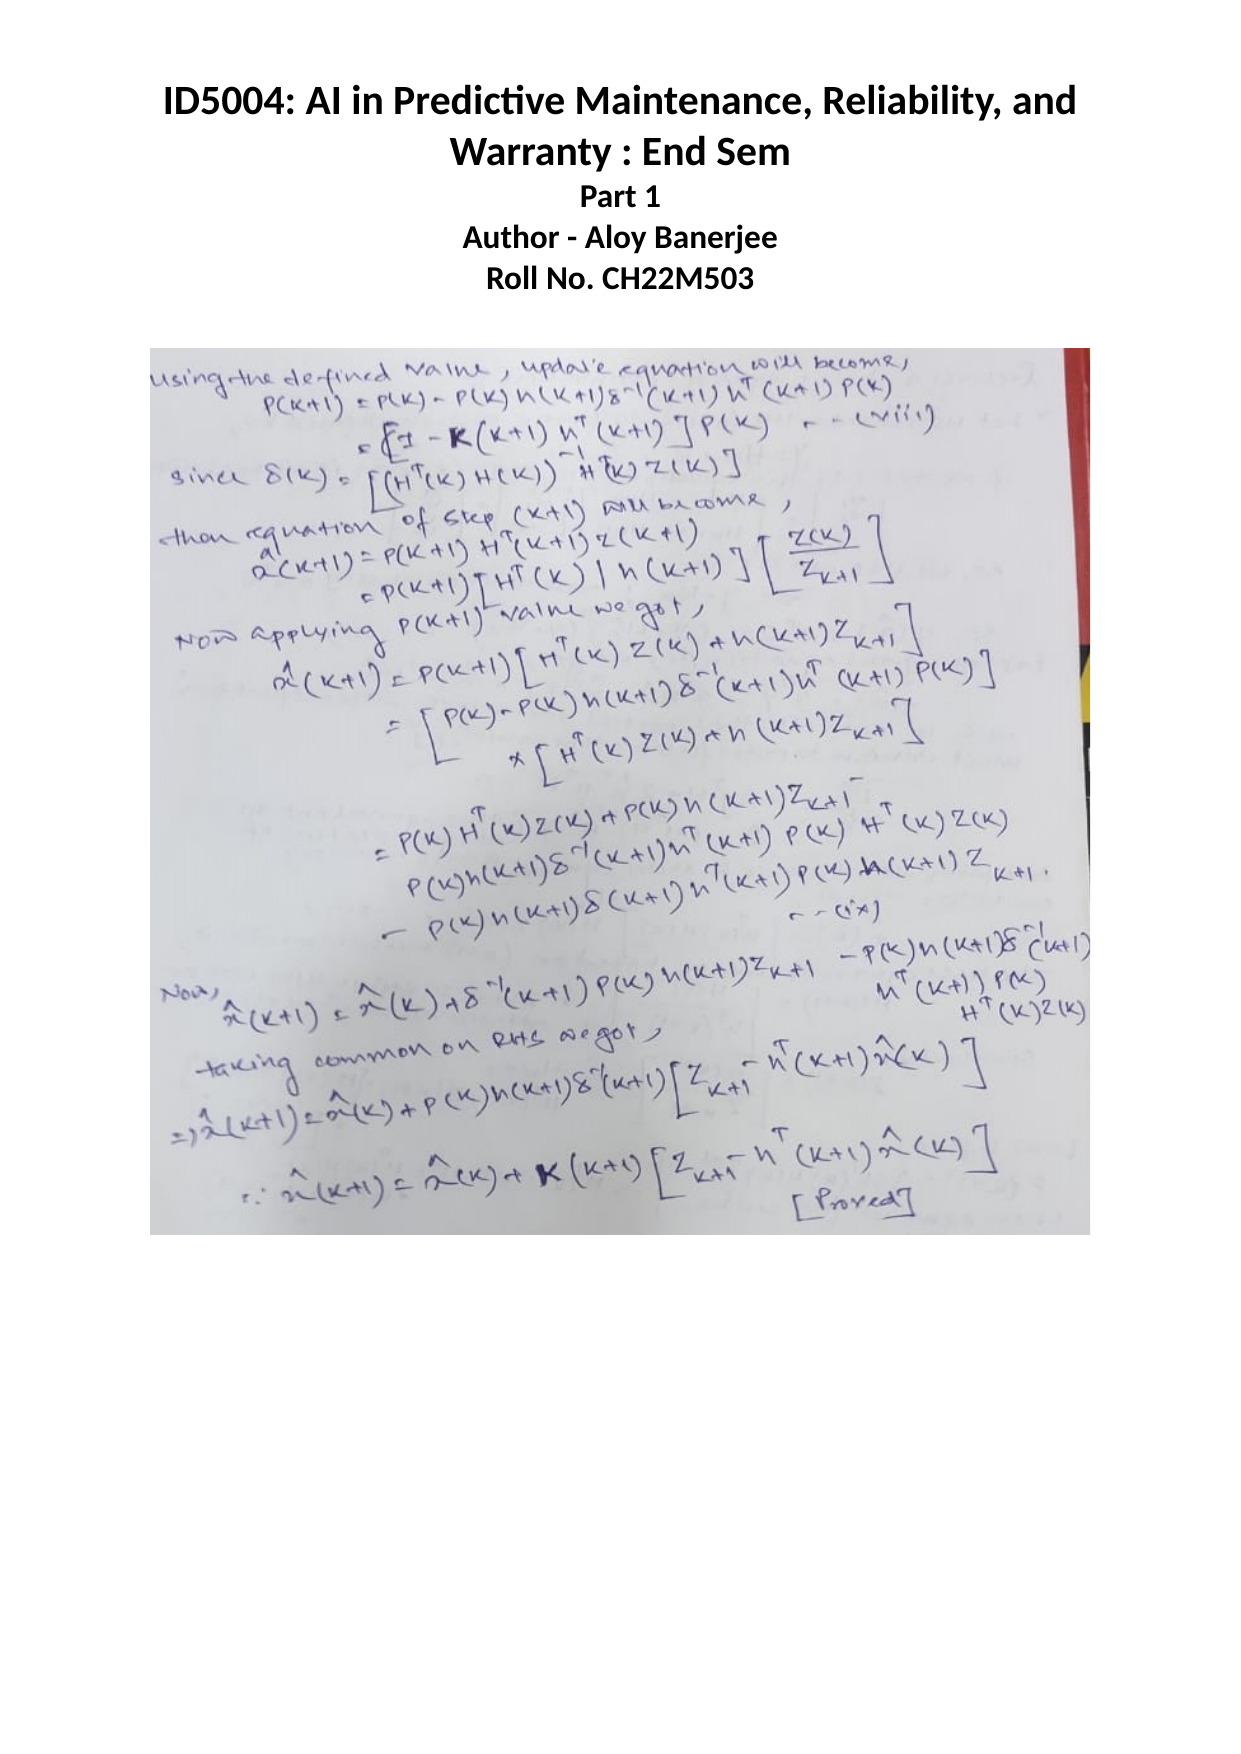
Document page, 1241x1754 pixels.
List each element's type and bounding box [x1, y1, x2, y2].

picture [150, 348, 1091, 1235]
